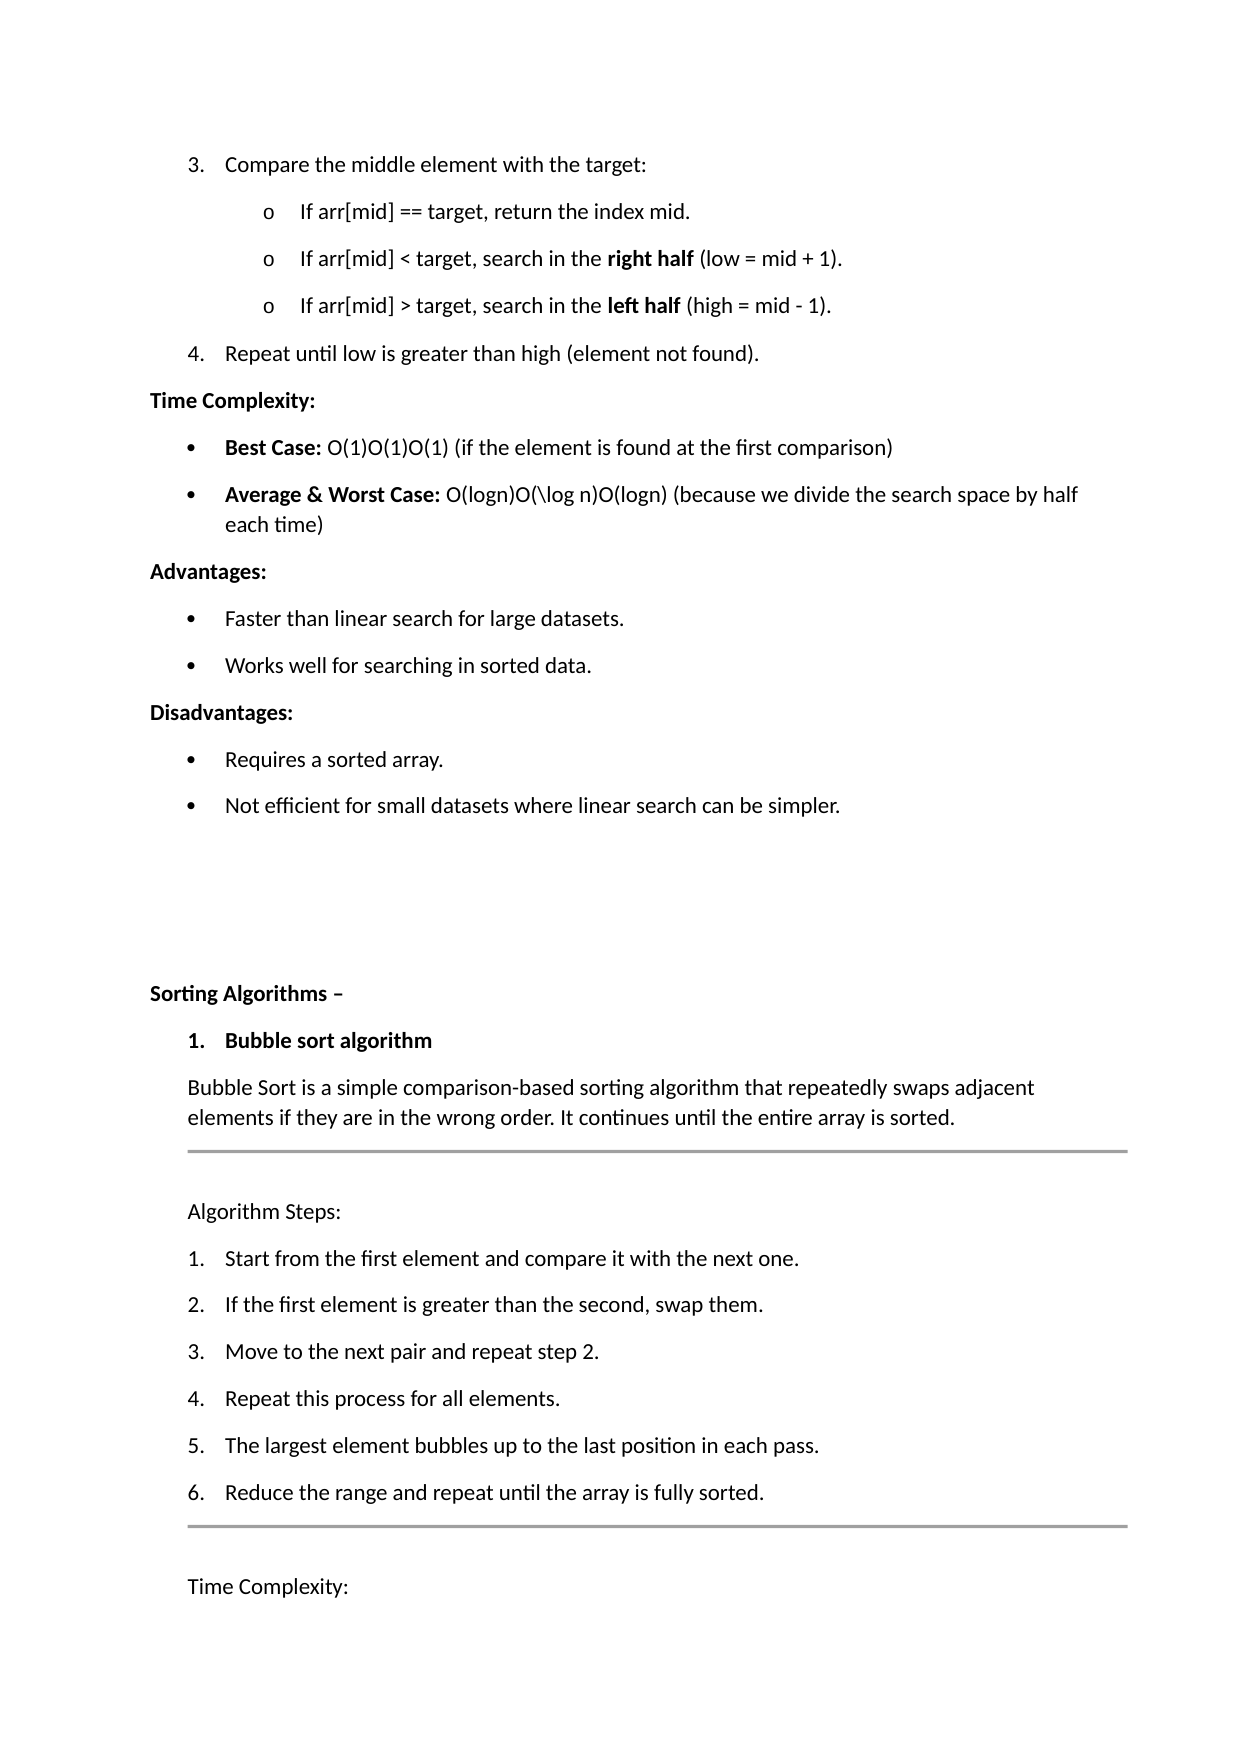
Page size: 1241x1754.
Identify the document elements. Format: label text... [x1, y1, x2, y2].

list If arr[mid] < target, search in the right half (low = mid + 1). [262, 244, 1090, 273]
list If arr[mid] > target, search in the left half (high = mid - 1). [262, 292, 1090, 320]
text Algorithm Steps: [187, 1197, 1090, 1225]
list Faster than linear search for large datasets. [187, 604, 1090, 632]
text Disadvantages: [150, 698, 1090, 726]
list Not efficient for small datasets where linear search can be simpler. [187, 792, 1090, 819]
list Start from the first element and compare it with the next one. [187, 1244, 1090, 1272]
list Best Case: O(1)O(1)O(1) (if the element is found at the first comparison) [187, 433, 1090, 461]
text Advantages: [150, 557, 1090, 585]
list If arr[mid] == target, return the index mid. [262, 197, 1090, 225]
text Sorting Algorithms – [150, 979, 1090, 1007]
list Reduce the range and repeat until the array is fully sorted. [187, 1478, 1090, 1506]
list Repeat until low is greater than high (element not found). [187, 339, 1090, 367]
text Time Complexity: [187, 1572, 1090, 1600]
list Average & Worst Case: O(log⁡n)O(\log n)O(logn) (because we divide the search space by half each time) [187, 480, 1090, 538]
list The largest element bubbles up to the last position in each pass. [187, 1431, 1090, 1459]
text Time Complexity: [150, 386, 1090, 414]
list Move to the next pair and repeat step 2. [187, 1337, 1090, 1365]
list Repeat this process for all elements. [187, 1384, 1090, 1412]
list If the first element is greater than the second, swap them. [187, 1291, 1090, 1318]
list Compare the middle element with the target: [187, 150, 1090, 178]
list Works well for searching in sorted data. [187, 651, 1090, 679]
text Bubble Sort is a simple comparison-based sorting algorithm that repeatedly swaps adjacent elements if they are in the wrong order. It continues until the entire array is sorted. [187, 1073, 1090, 1131]
list Bubble sort algorithm [187, 1026, 1090, 1054]
list Requires a sorted array. [187, 745, 1090, 773]
